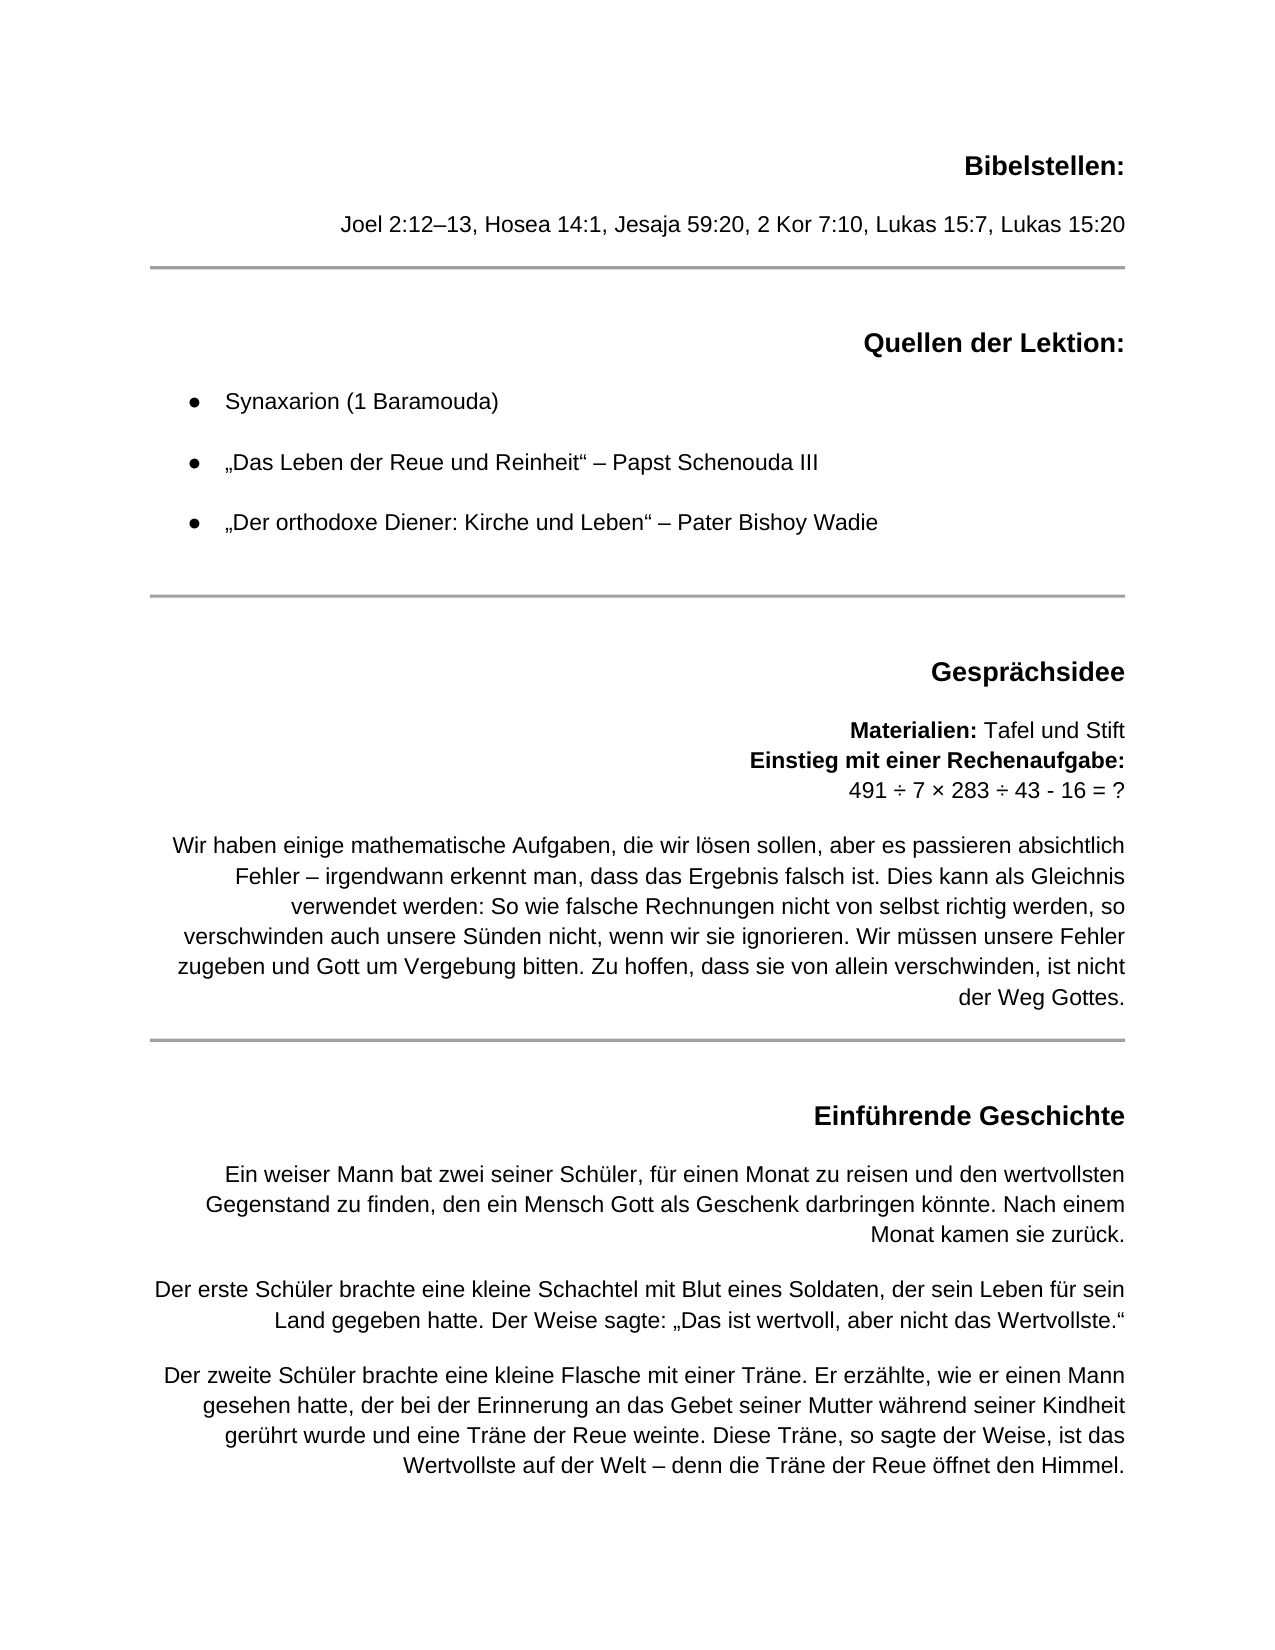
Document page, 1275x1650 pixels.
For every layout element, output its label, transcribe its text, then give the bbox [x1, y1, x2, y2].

subtitle Bibelstellen: [150, 150, 1125, 181]
text Der erste Schüler brachte eine kleine Schachtel mit Blut eines Soldaten, der sein Leben für sein Land gegeben hatte. Der Weise sagte: „Das ist wertvoll, aber nicht das Wertvollste.“ [150, 1276, 1125, 1333]
subtitle Einführende Geschichte [150, 1100, 1125, 1131]
text Wir haben einige mathematische Aufgaben, die wir lösen sollen, aber es passieren absichtlich Fehler – irgendwann erkennt man, dass das Ergebnis falsch ist. Dies kann als Gleichnis verwendet werden: So wie falsche Rechnungen nicht von selbst richtig werden, so verschwinden auch unsere Sünden nicht, wenn wir sie ignorieren. Wir müssen unsere Fehler zugeben und Gott um Vergebung bitten. Zu hoffen, dass sie von allein verschwinden, ist nicht der Weg Gottes. [150, 832, 1125, 1010]
subtitle Quellen der Lektion: [150, 327, 1125, 359]
list „Der orthodoxe Diener: Kirche und Leben“ – Pater Bishoy Wadie [187, 509, 1125, 566]
text Ein weiser Mann bat zwei seiner Schüler, für einen Monat zu reisen und den wertvollsten Gegenstand zu finden, den ein Mensch Gott als Geschenk darbringen könnte. Nach einem Monat kamen sie zurück. [150, 1161, 1125, 1248]
subtitle Gesprächsidee [150, 656, 1125, 687]
list Synaxarion (1 Baramouda) [187, 388, 1125, 445]
text Joel 2:12–13, Hosea 14:1, Jesaja 59:20, 2 Kor 7:10, Lukas 15:7, Lukas 15:20 [150, 211, 1125, 237]
list „Das Leben der Reue und Reinheit“ – Papst Schenouda III [187, 449, 1125, 505]
text Materialien: Tafel und Stift Einstieg mit einer Rechenaufgabe: 491 ÷ 7 × 283 ÷ 43 - 16 = ? [150, 717, 1125, 803]
text Der zweite Schüler brachte eine kleine Flasche mit einer Träne. Er erzählte, wie er einen Mann gesehen hatte, der bei der Erinnerung an das Gebet seiner Mutter während seiner Kindheit gerührt wurde und eine Träne der Reue weinte. Diese Träne, so sagte der Weise, ist das Wertvollste auf der Welt – denn die Träne der Reue öffnet den Himmel. [150, 1362, 1125, 1479]
